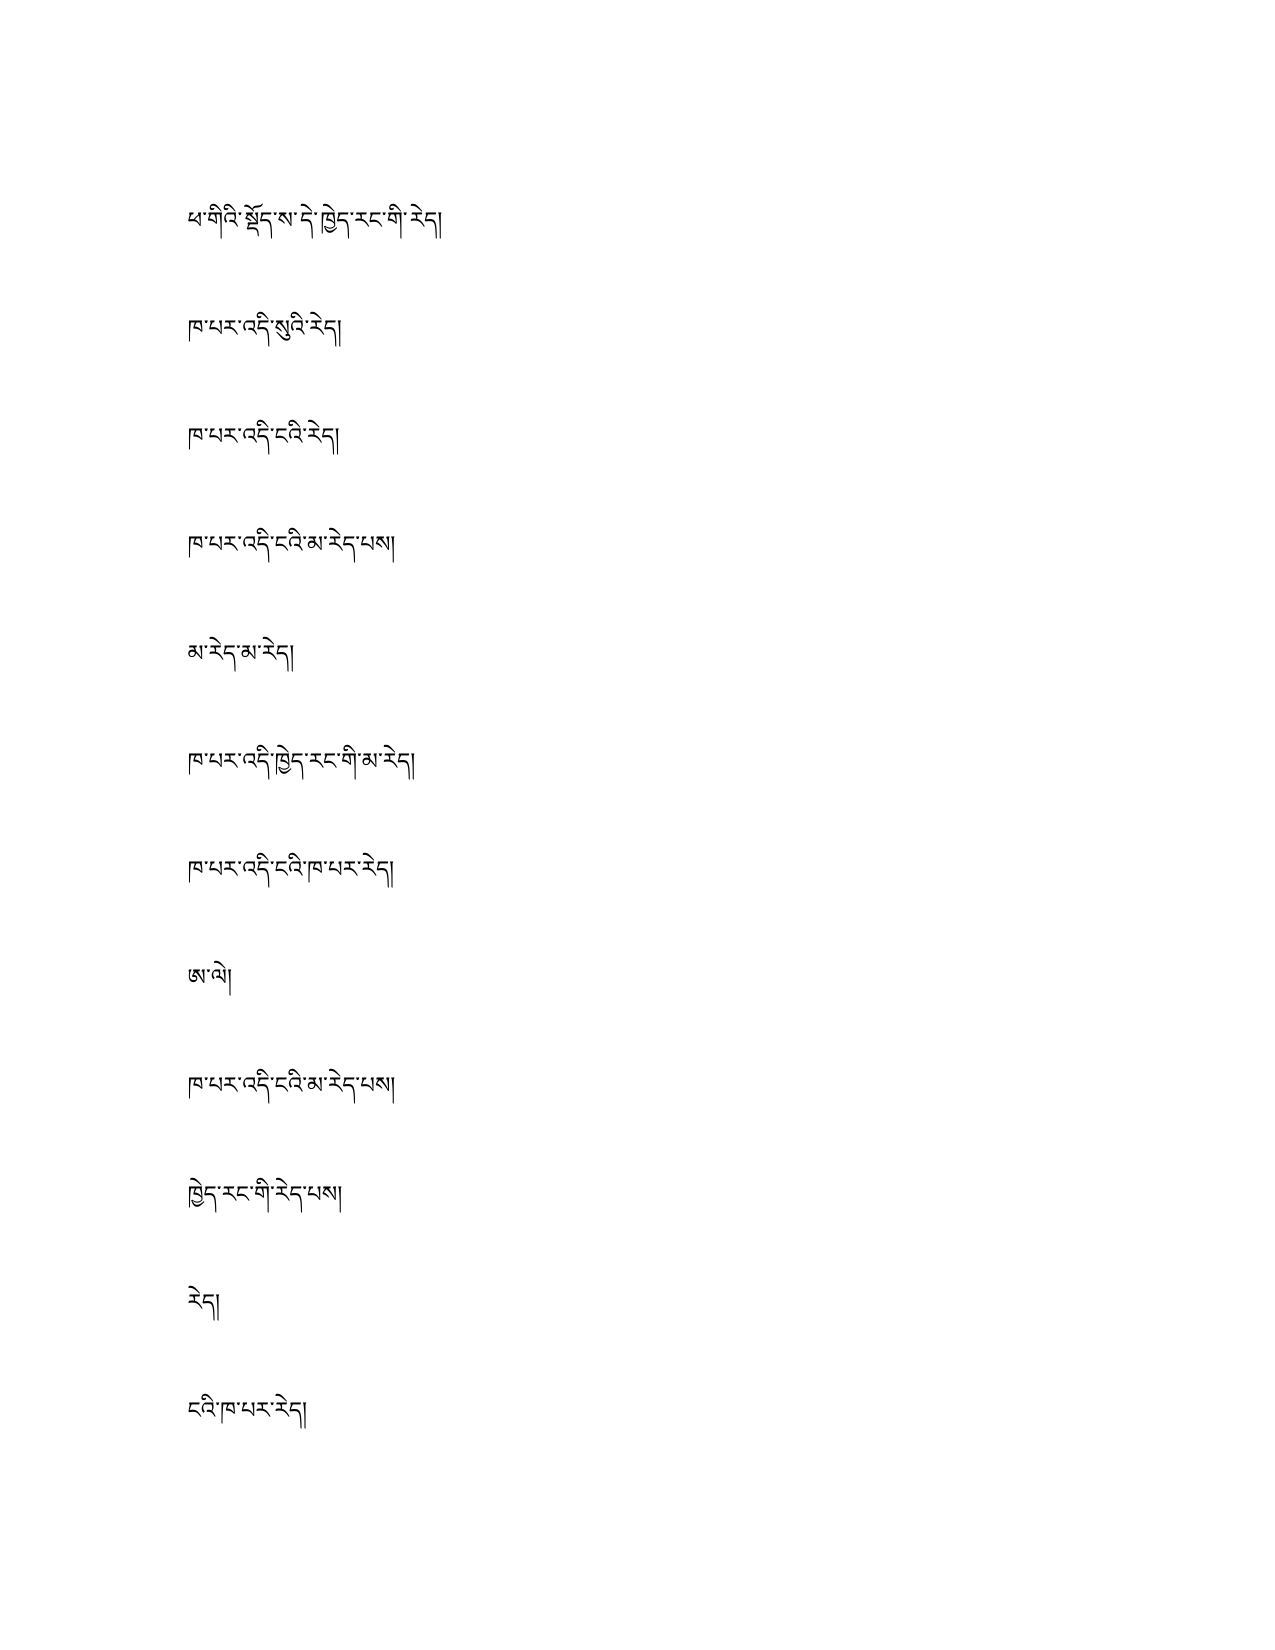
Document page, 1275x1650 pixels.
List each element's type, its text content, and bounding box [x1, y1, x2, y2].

text ཕ་གིའི་ སྡོད་ས་ དེ་ ཁྱེད་རང་གི་ རེད། [187, 207, 1087, 233]
text ཁ་པར་འདི་ཁྱེད་རང་གི་མ་རེད། [187, 748, 1087, 774]
text ཁ་པར་འདི་ངའི་མ་རེད་པས། [187, 531, 1087, 558]
text ཁ་པར་འདི་ངའི་མ་རེད་པས། [187, 1073, 1087, 1099]
text ངའི་ཁ་པར་རེད། [187, 1397, 1087, 1424]
text ཨ་ལེ། [187, 964, 1087, 991]
text ཁྱེད་རང་གི་རེད་པས། [187, 1181, 1087, 1207]
text མ་རེད་མ་རེད། [187, 640, 1087, 666]
text ཁ་པར་འདི་སུའི་རེད། [187, 315, 1087, 342]
text ཁ་པར་འདི་ངའི་རེད། [187, 423, 1087, 450]
text རེད། [187, 1289, 1087, 1316]
text ཁ་པར་འདི་ངའི་ཁ་པར་རེད། [187, 856, 1087, 883]
